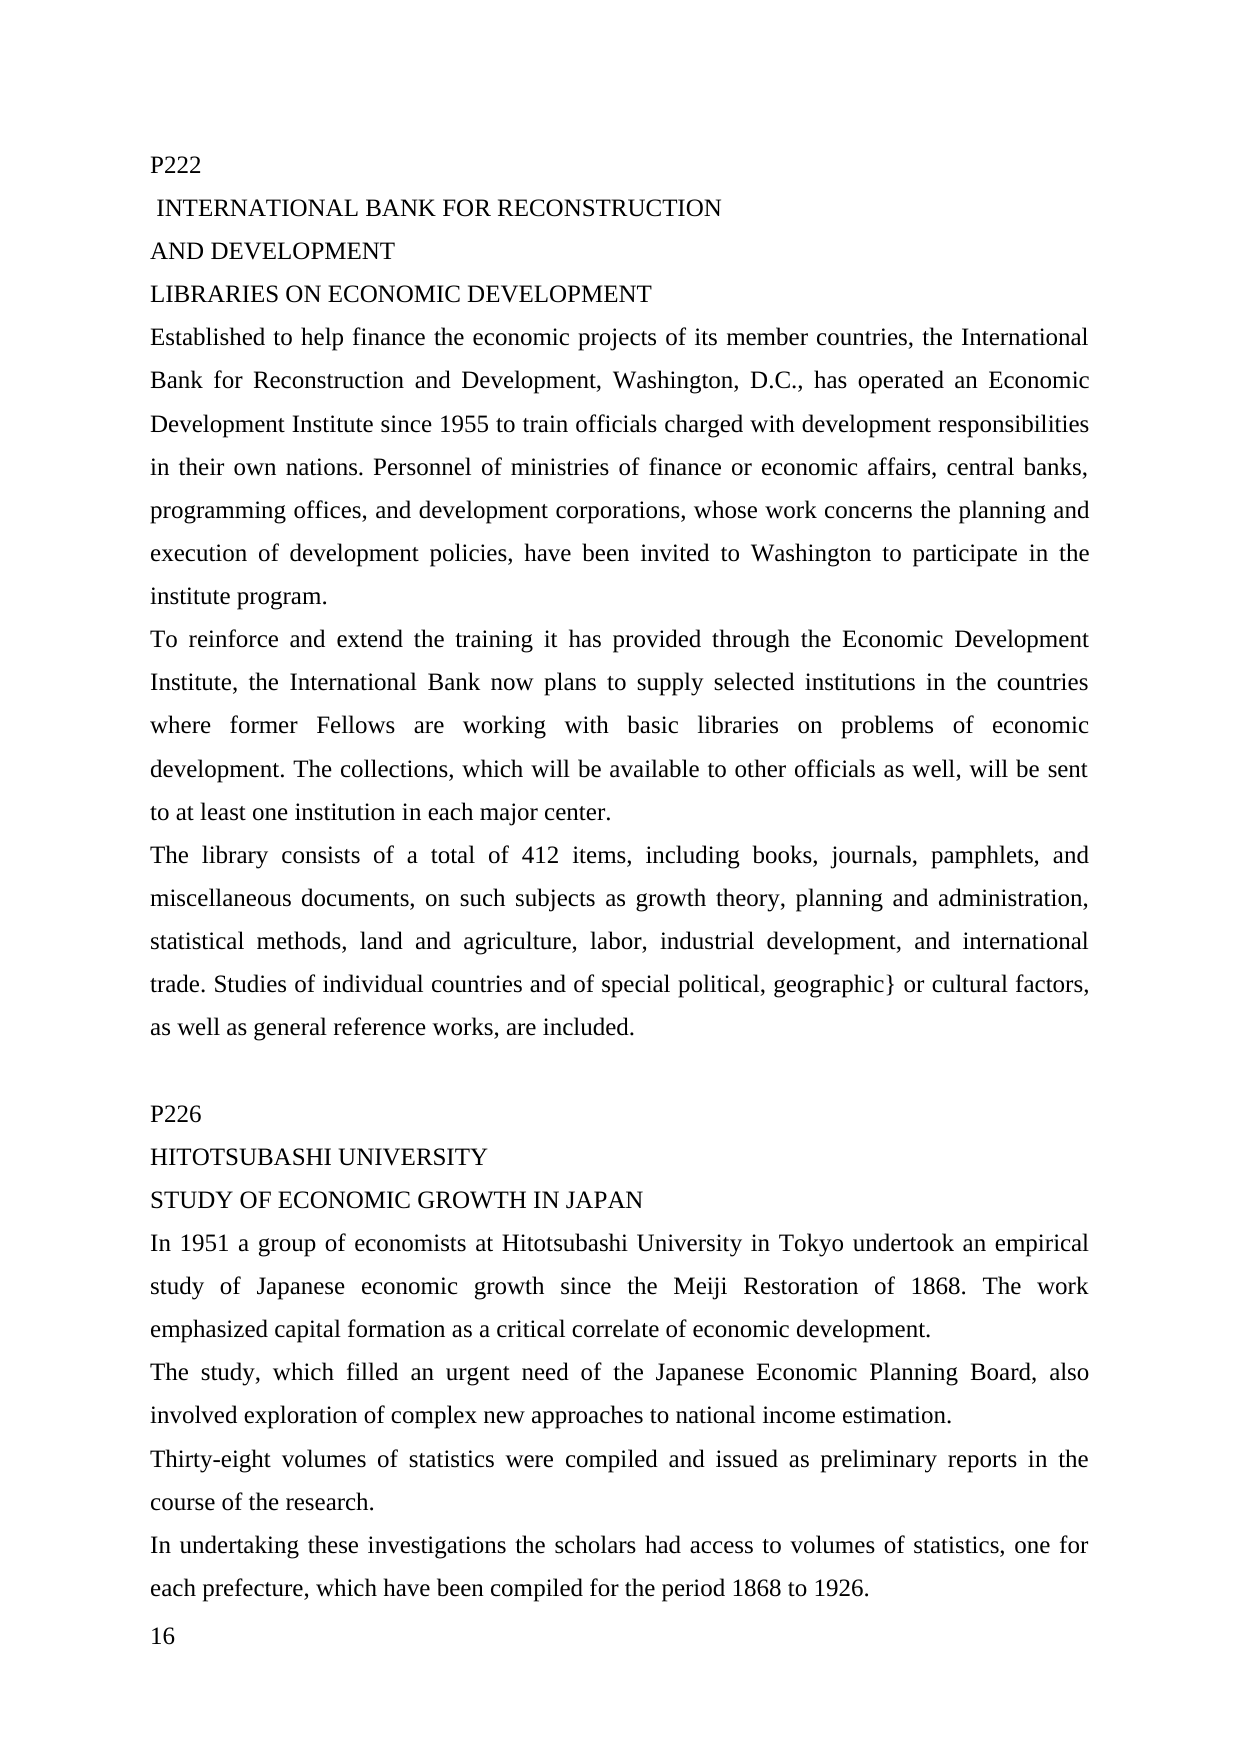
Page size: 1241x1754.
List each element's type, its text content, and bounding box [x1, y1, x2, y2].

text Thirty-eight volumes of statistics were compiled and issued as preliminary reports in the course of the research. [150, 1444, 1090, 1516]
text P222 [150, 150, 1090, 179]
text In 1951 a group of economists at Hitotsubashi University in Tokyo undertook an empirical study of Japanese economic growth since the Meiji Restoration of 1868. The work emphasized capital formation as a critical correlate of economic development. [150, 1228, 1090, 1343]
text The study, which filled an urgent need of the Japanese Economic Planning Board, also involved exploration of complex new approaches to national income estimation. [150, 1357, 1090, 1429]
text HITOTSUBASHI UNIVERSITY [150, 1142, 1090, 1171]
text In undertaking these investigations the scholars had access to volumes of statistics, one for each prefecture, which have been compiled for the period 1868 to 1926. [150, 1530, 1090, 1602]
text Established to help finance the economic projects of its member countries, the International Bank for Reconstruction and Development, Washington, D.C., has operated an Economic Development Institute since 1955 to train officials charged with development responsibilities in their own nations. Personnel of ministries of finance or economic affairs, central banks, programming offices, and development corporations, whose work concerns the planning and execution of development policies, have been invited to Washington to participate in the institute program. [150, 322, 1090, 610]
text To reinforce and extend the training it has provided through the Economic Development Institute, the International Bank now plans to supply selected institutions in the countries where former Fellows are working with basic libraries on problems of economic development. The collections, which will be available to other officials as well, will be sent to at least one institution in each major center. [150, 624, 1090, 826]
text The library consists of a total of 412 items, including books, journals, pamphlets, and miscellaneous documents, on such subjects as growth theory, planning and administration, statistical methods, land and agriculture, labor, industrial development, and international trade. Studies of individual countries and of special political, geographic} or cultural factors, as well as general reference works, are included. [150, 840, 1090, 1041]
text INTERNATIONAL BANK FOR RECONSTRUCTION [150, 193, 1090, 222]
text P226 [150, 1099, 1090, 1127]
text AND DEVELOPMENT [150, 236, 1090, 265]
text STUDY OF ECONOMIC GROWTH IN JAPAN [150, 1185, 1090, 1214]
text LIBRARIES ON ECONOMIC DEVELOPMENT [150, 279, 1090, 308]
